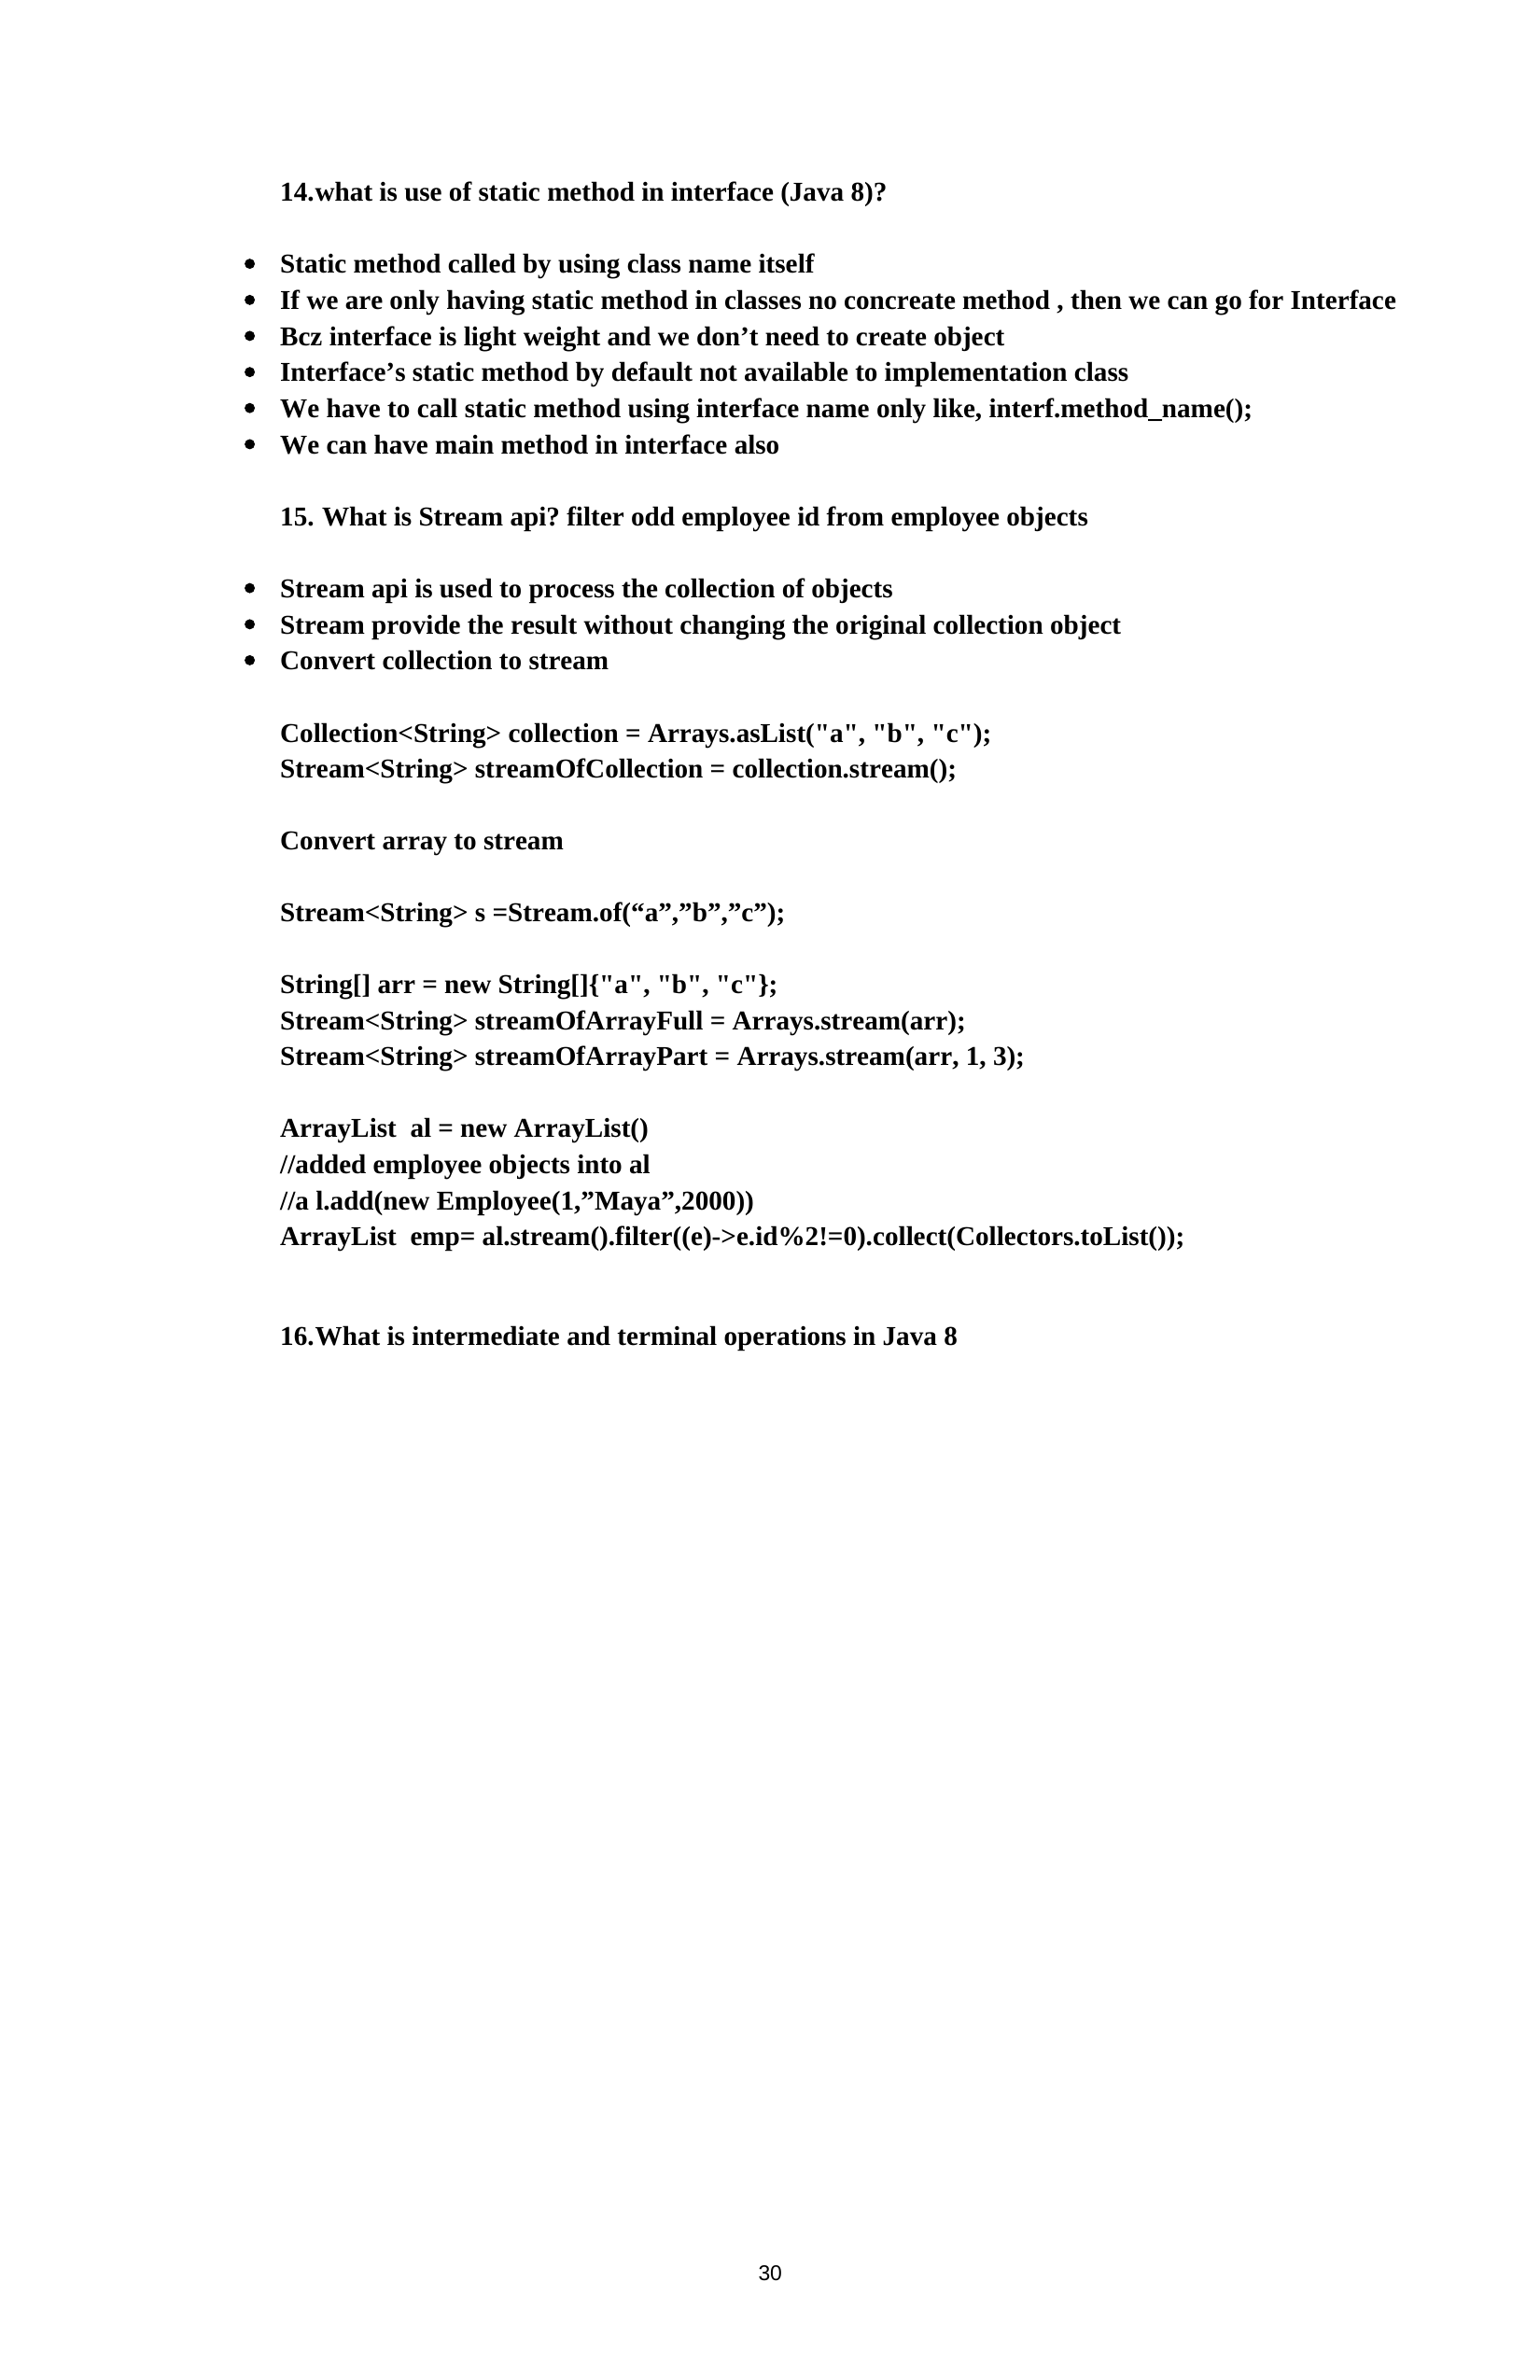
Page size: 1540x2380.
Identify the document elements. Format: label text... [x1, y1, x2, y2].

list What is Stream api? filter odd employee id from employee objects [280, 500, 1400, 531]
list Bcz interface is light weight and we don’t need to create object [245, 320, 1400, 352]
list Stream<String> streamOfCollection = collection.stream(); [280, 752, 1400, 784]
text ArrayList emp= al.stream().filter((e)->e.id%2!=0).collect(Collectors.toList()); [280, 1220, 1400, 1252]
list Stream<String> streamOfArrayFull = Arrays.stream(arr); [280, 1004, 1400, 1035]
text //added employee objects into al [280, 1148, 1400, 1180]
list Convert array to stream [280, 824, 1400, 856]
list Stream<String> s =Stream.of(“a”,”b”,”c”); [280, 896, 1400, 928]
list Static method called by using class name itself [245, 248, 1400, 279]
list Stream api is used to process the collection of objects [245, 572, 1400, 604]
list Stream<String> streamOfArrayPart = Arrays.stream(arr, 1, 3); [280, 1040, 1400, 1071]
list Interface’s static method by default not available to implementation class [245, 357, 1400, 387]
text ArrayList al = new ArrayList() [280, 1113, 1400, 1143]
list what is use of static method in interface (Java 8)? [280, 175, 1400, 207]
list Collection<String> collection = Arrays.asList("a", "b", "c"); [280, 717, 1400, 748]
list What is intermediate and terminal operations in Java 8 [280, 1320, 1400, 1351]
list Stream provide the result without changing the original collection object [245, 609, 1400, 639]
list We can have main method in interface also [245, 428, 1400, 459]
list String[] arr = new String[]{"a", "b", "c"}; [280, 968, 1400, 1000]
list Convert collection to stream [245, 644, 1400, 676]
list We have to call static method using interface name only like, interf.method_name(); [245, 392, 1400, 424]
text //a l.add(new Employee(1,”Maya”,2000)) [280, 1184, 1400, 1215]
list If we are only having static method in classes no concreate method , then we can go for Interface [245, 284, 1400, 315]
